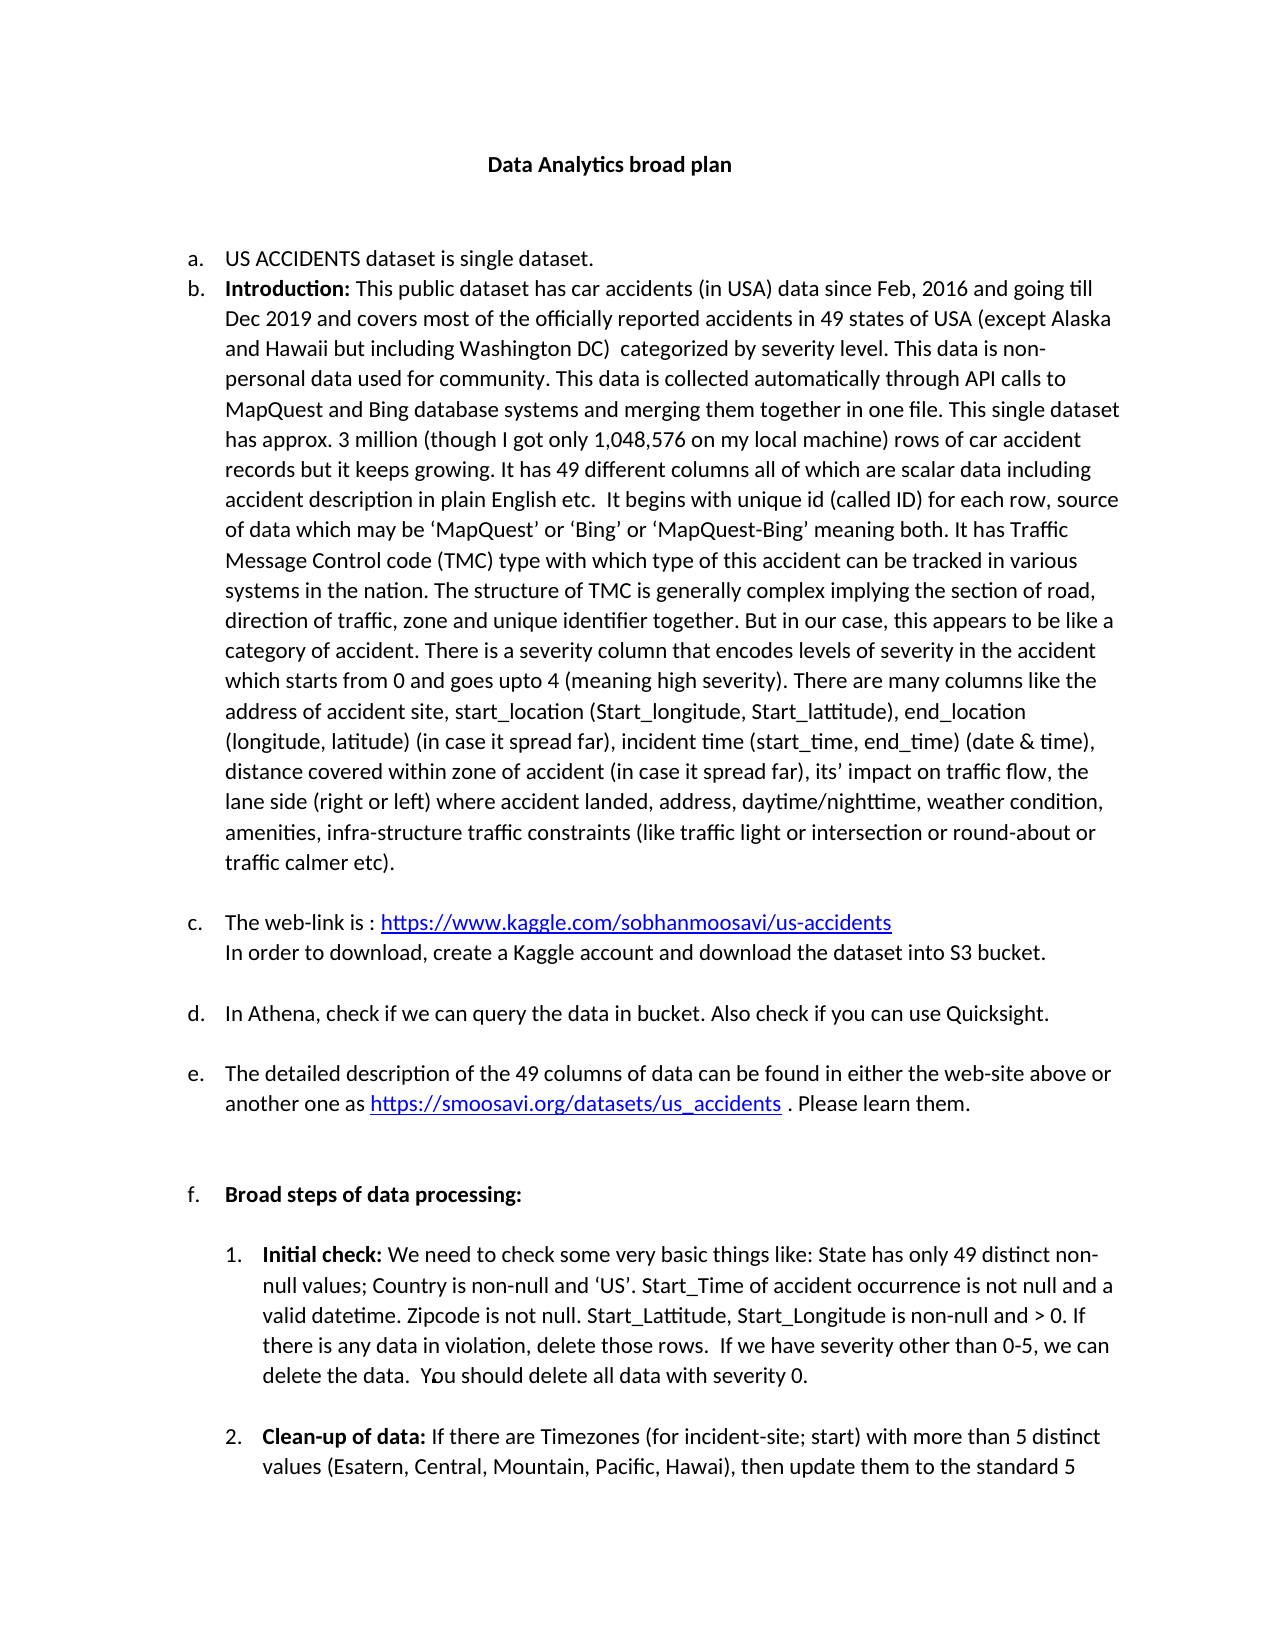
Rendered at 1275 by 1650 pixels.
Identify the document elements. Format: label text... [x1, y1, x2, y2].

text Data Analytics broad plan [187, 150, 1125, 178]
list The web-link is : https://www.kaggle.com/sobhanmoosavi/us-accidents [187, 908, 1125, 936]
list Broad steps of data processing: [187, 1180, 1125, 1208]
list In Athena, check if we can query the data in bucket. Also check if you can use Quicksight. [187, 999, 1125, 1027]
list In order to download, create a Kaggle account and download the dataset into S3 bucket. [225, 938, 1125, 967]
list Introduction: This public dataset has car accidents (in USA) data since Feb, 2016 and going till Dec 2019 and covers most of the officially reported accidents in 49 states of USA (except Alaska and Hawaii but including Washington DC) categorized by severity level. This data is non-personal data used for community. This data is collected automatically through API calls to MapQuest and Bing database systems and merging them together in one file. This single dataset has approx. 3 million (though I got only 1,048,576 on my local machine) rows of car accident records but it keeps growing. It has 49 different columns all of which are scalar data including accident description in plain English etc. It begins with unique id (called ID) for each row, source of data which may be ‘MapQuest’ or ‘Bing’ or ‘MapQuest-Bing’ meaning both. It has Traffic Message Control code (TMC) type with which type of this accident can be tracked in various systems in the nation. The structure of TMC is generally complex implying the section of road, direction of traffic, zone and unique identifier together. But in our case, this appears to be like a category of accident. There is a severity column that encodes levels of severity in the accident which starts from 0 and goes upto 4 (meaning high severity). There are many columns like the address of accident site, start_location (Start_longitude, Start_lattitude), end_location (longitude, latitude) (in case it spread far), incident time (start_time, end_time) (date & time), distance covered within zone of accident (in case it spread far), its’ impact on traffic flow, the lane side (right or left) where accident landed, address, daytime/nighttime, weather condition, amenities, infra-structure traffic constraints (like traffic light or intersection or round-about or traffic calmer etc). [187, 274, 1125, 876]
list US ACCIDENTS dataset is single dataset. [187, 244, 1125, 272]
list The detailed description of the 49 columns of data can be found in either the web-site above or another one as https://smoosavi.org/datasets/us_accidents . Please learn them. [187, 1059, 1125, 1118]
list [225, 1422, 1125, 1480]
list Initial check: We need to check some very basic things like: State has only 49 distinct non-null values; Country is non-null and ‘US’. Start_Time of accident occurrence is not null and a valid datetime. Zipcode is not null. Start_Lattitude, Start_Longitude is non-null and > 0. If there is any data in violation, delete those rows. If we have severity other than 0-5, we can delete the data. You should delete all data with severity 0. [225, 1241, 1125, 1389]
